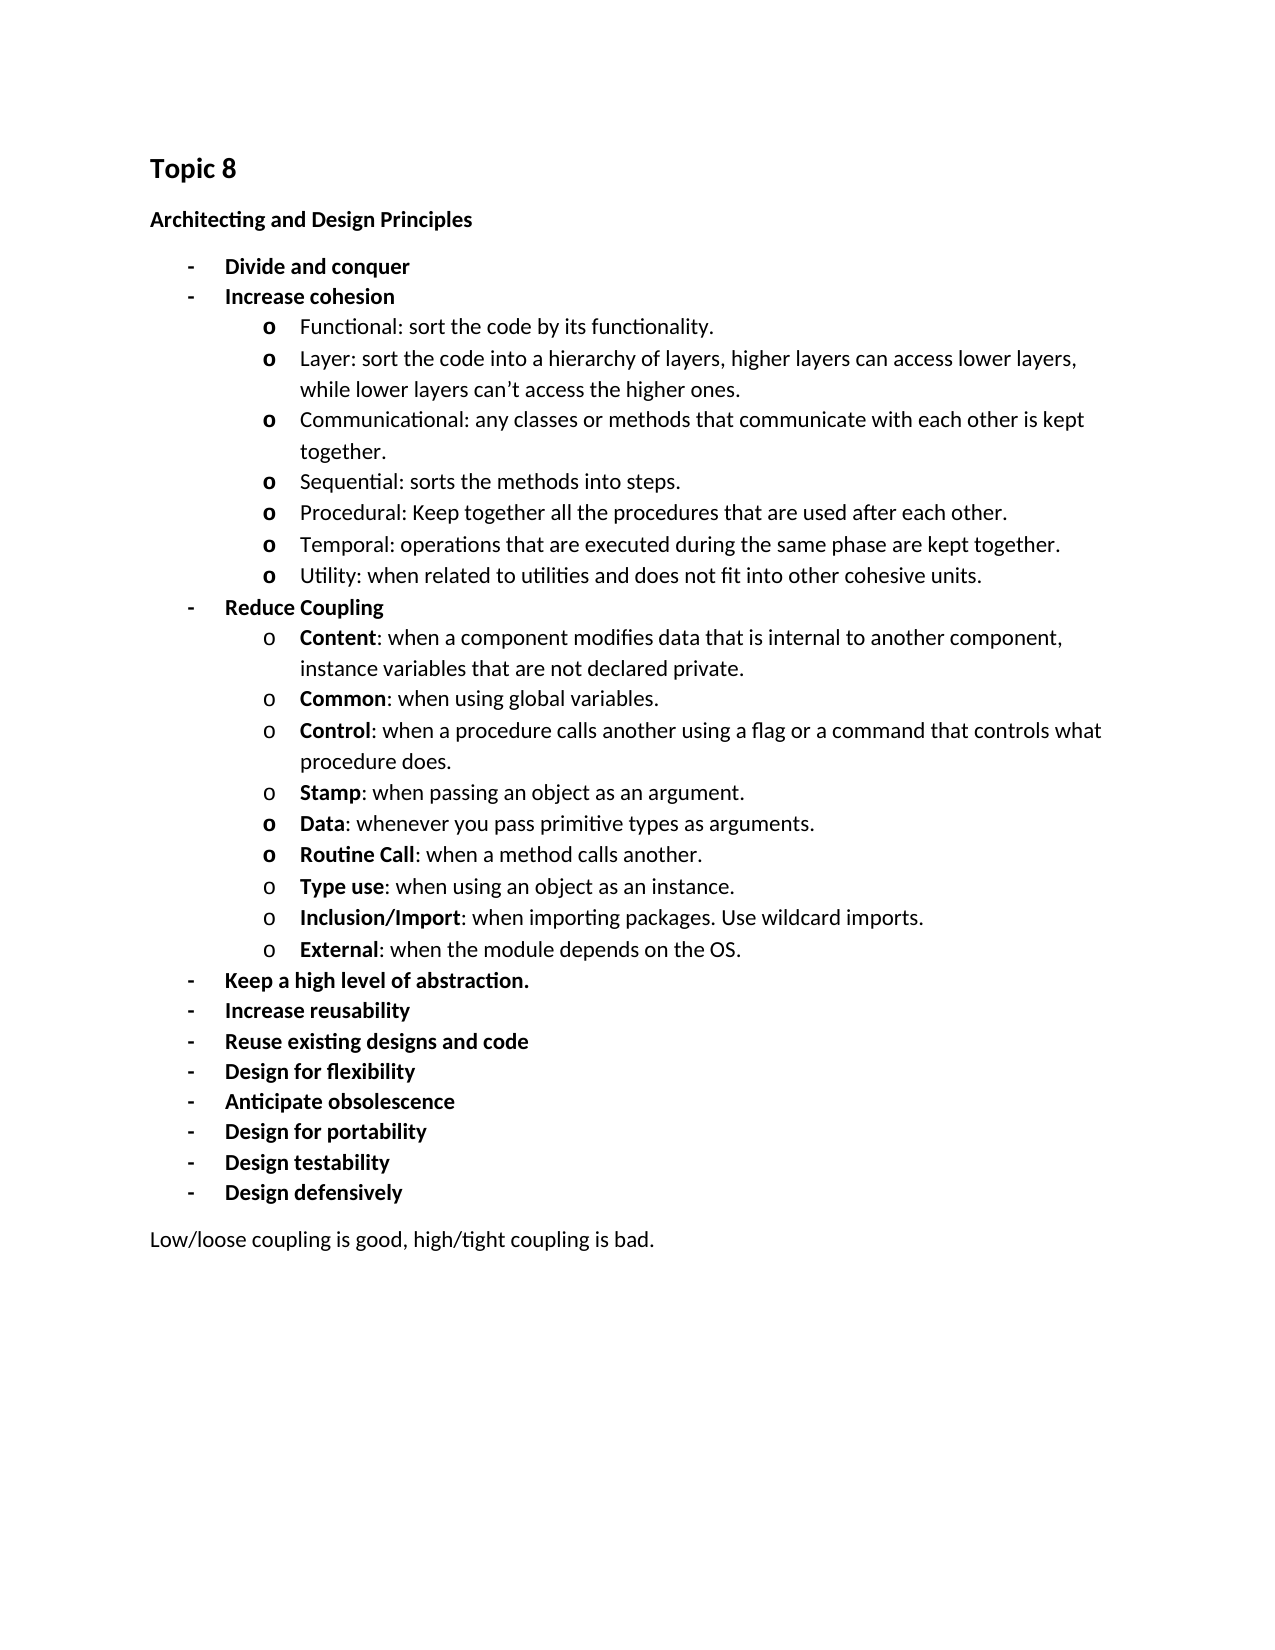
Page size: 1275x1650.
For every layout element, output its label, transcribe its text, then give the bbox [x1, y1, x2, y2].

list Temporal: operations that are executed during the same phase are kept together. [262, 530, 1125, 559]
list Control: when a procedure calls another using a flag or a command that controls what procedure does. [262, 716, 1125, 775]
list Content: when a component modifies data that is internal to another component, instance variables that are not declared private. [262, 623, 1125, 682]
list Sequential: sorts the methods into steps. [262, 467, 1125, 496]
list Reuse existing designs and code [187, 1027, 1125, 1055]
list Increase reusability [187, 997, 1125, 1024]
text Low/loose coupling is good, high/tight coupling is bad. [150, 1225, 1125, 1253]
list Keep a high level of abstraction. [187, 966, 1125, 994]
list Design defensively [187, 1178, 1125, 1206]
list Increase cohesion [187, 282, 1125, 310]
text Topic 8 [150, 150, 1125, 186]
list Common: when using global variables. [262, 684, 1125, 714]
list Design for portability [187, 1117, 1125, 1145]
list Design for flexibility [187, 1057, 1125, 1085]
list Communicational: any classes or methods that communicate with each other is kept together. [262, 405, 1125, 465]
list Procedural: Keep together all the procedures that are used after each other. [262, 498, 1125, 528]
list Design testability [187, 1148, 1125, 1176]
list Routine Call: when a method calls another. [262, 841, 1125, 870]
list Data: whenever you pass primitive types as arguments. [262, 809, 1125, 838]
list Reduce Coupling [187, 593, 1125, 621]
text Architecting and Design Principles [150, 205, 1125, 233]
list Functional: sort the code by its functionality. [262, 312, 1125, 342]
list Stamp: when passing an object as an argument. [262, 778, 1125, 807]
list Type use: when using an object as an instance. [262, 872, 1125, 901]
list Layer: sort the code into a hierarchy of layers, higher layers can access lower layers, while lower layers can’t access the higher ones. [262, 344, 1125, 403]
list Anticipate obsolescence [187, 1087, 1125, 1115]
list External: when the module depends on the OS. [262, 935, 1125, 964]
list Utility: when related to utilities and does not fit into other cohesive units. [262, 561, 1125, 591]
list Inclusion/Import: when importing packages. Use wildcard imports. [262, 903, 1125, 933]
list Divide and conquer [187, 252, 1125, 280]
